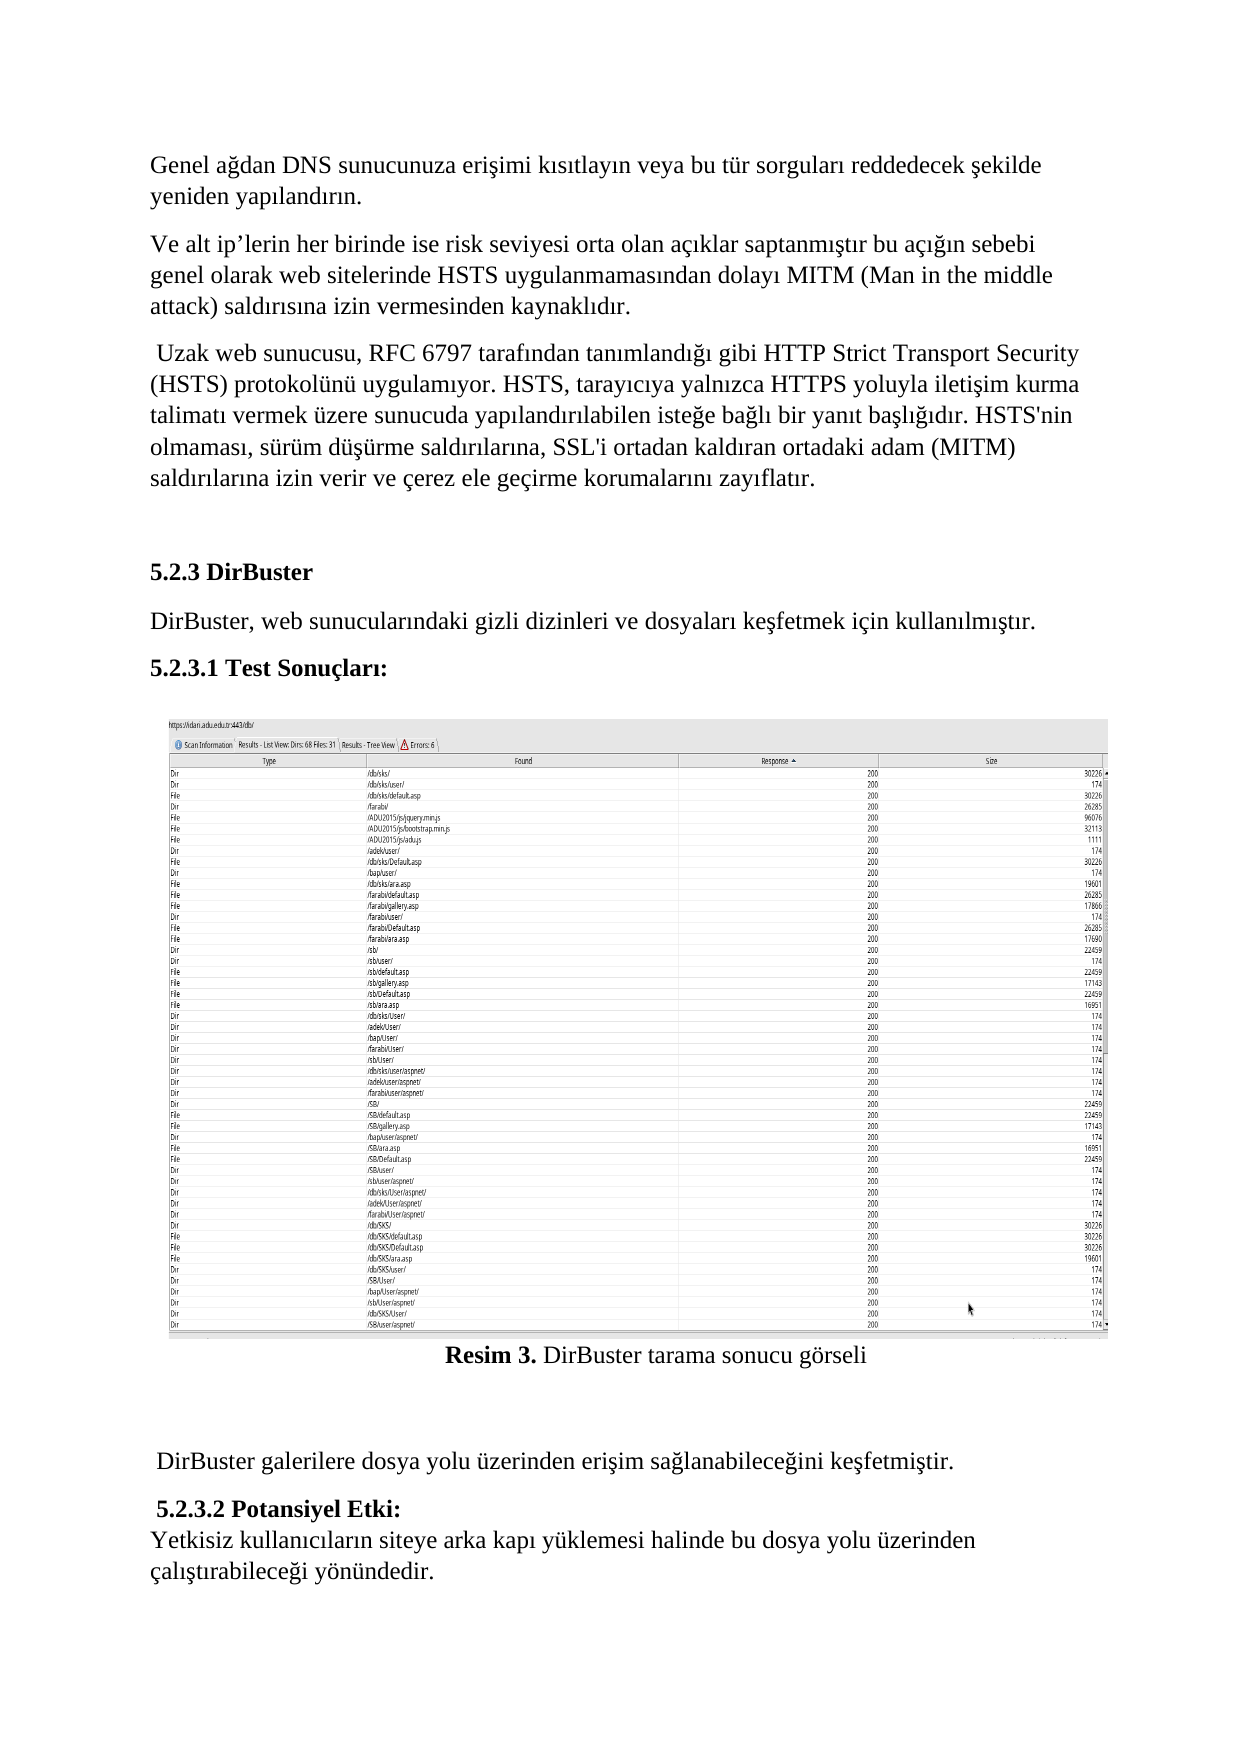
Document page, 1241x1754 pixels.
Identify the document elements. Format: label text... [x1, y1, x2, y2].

text Yetkisiz kullanıcıların siteye arka kapı yüklemesi halinde bu dosya yolu üzerinden çalıştırabileceği yönündedir. [150, 1525, 1090, 1585]
text DirBuster galerilere dosya yolu üzerinden erişim sağlanabileceğini keşfetmiştir. [150, 1446, 1090, 1475]
text Uzak web sunucusu, RFC 6797 tarafından tanımlandığı gibi HTTP Strict Transport Security (HSTS) protokolünü uygulamıyor. HSTS, tarayıcıya yalnızca HTTPS yoluyla iletişim kurma talimatı vermek üzere sunucuda yapılandırılabilen isteğe bağlı bir yanıt başlığıdır. HSTS'nin olmaması, sürüm düşürme saldırılarına, SSL'i ortadan kaldıran ortadaki adam (MITM) saldırılarına izin verir ve çerez ele geçirme korumalarını zayıflatır. [150, 338, 1090, 491]
text Genel ağdan DNS sunucunuza erişimi kısıtlayın veya bu tür sorguları reddedecek şekilde yeniden yapılandırın. [150, 150, 1090, 210]
text Resim 3. DirBuster tarama sonucu görseli [150, 720, 1090, 1369]
text Ve alt ip’lerin her birinde ise risk seviyesi orta olan açıklar saptanmıştır bu açığın sebebi genel olarak web sitelerinde HSTS uygulanmamasından dolayı MITM (Man in the middle attack) saldırısına izin vermesinden kaynaklıdır. [150, 229, 1090, 319]
text 5.2.3.1 Test Sonuçları: [150, 653, 1090, 682]
text 5.2.3.2 Potansiyel Etki: [150, 1494, 1090, 1523]
text 5.2.3 DirBuster [150, 557, 1090, 586]
text DirBuster, web sunucularındaki gizli dizinleri ve dosyaları keşfetmek için kullanılmıştır. [150, 606, 1090, 634]
